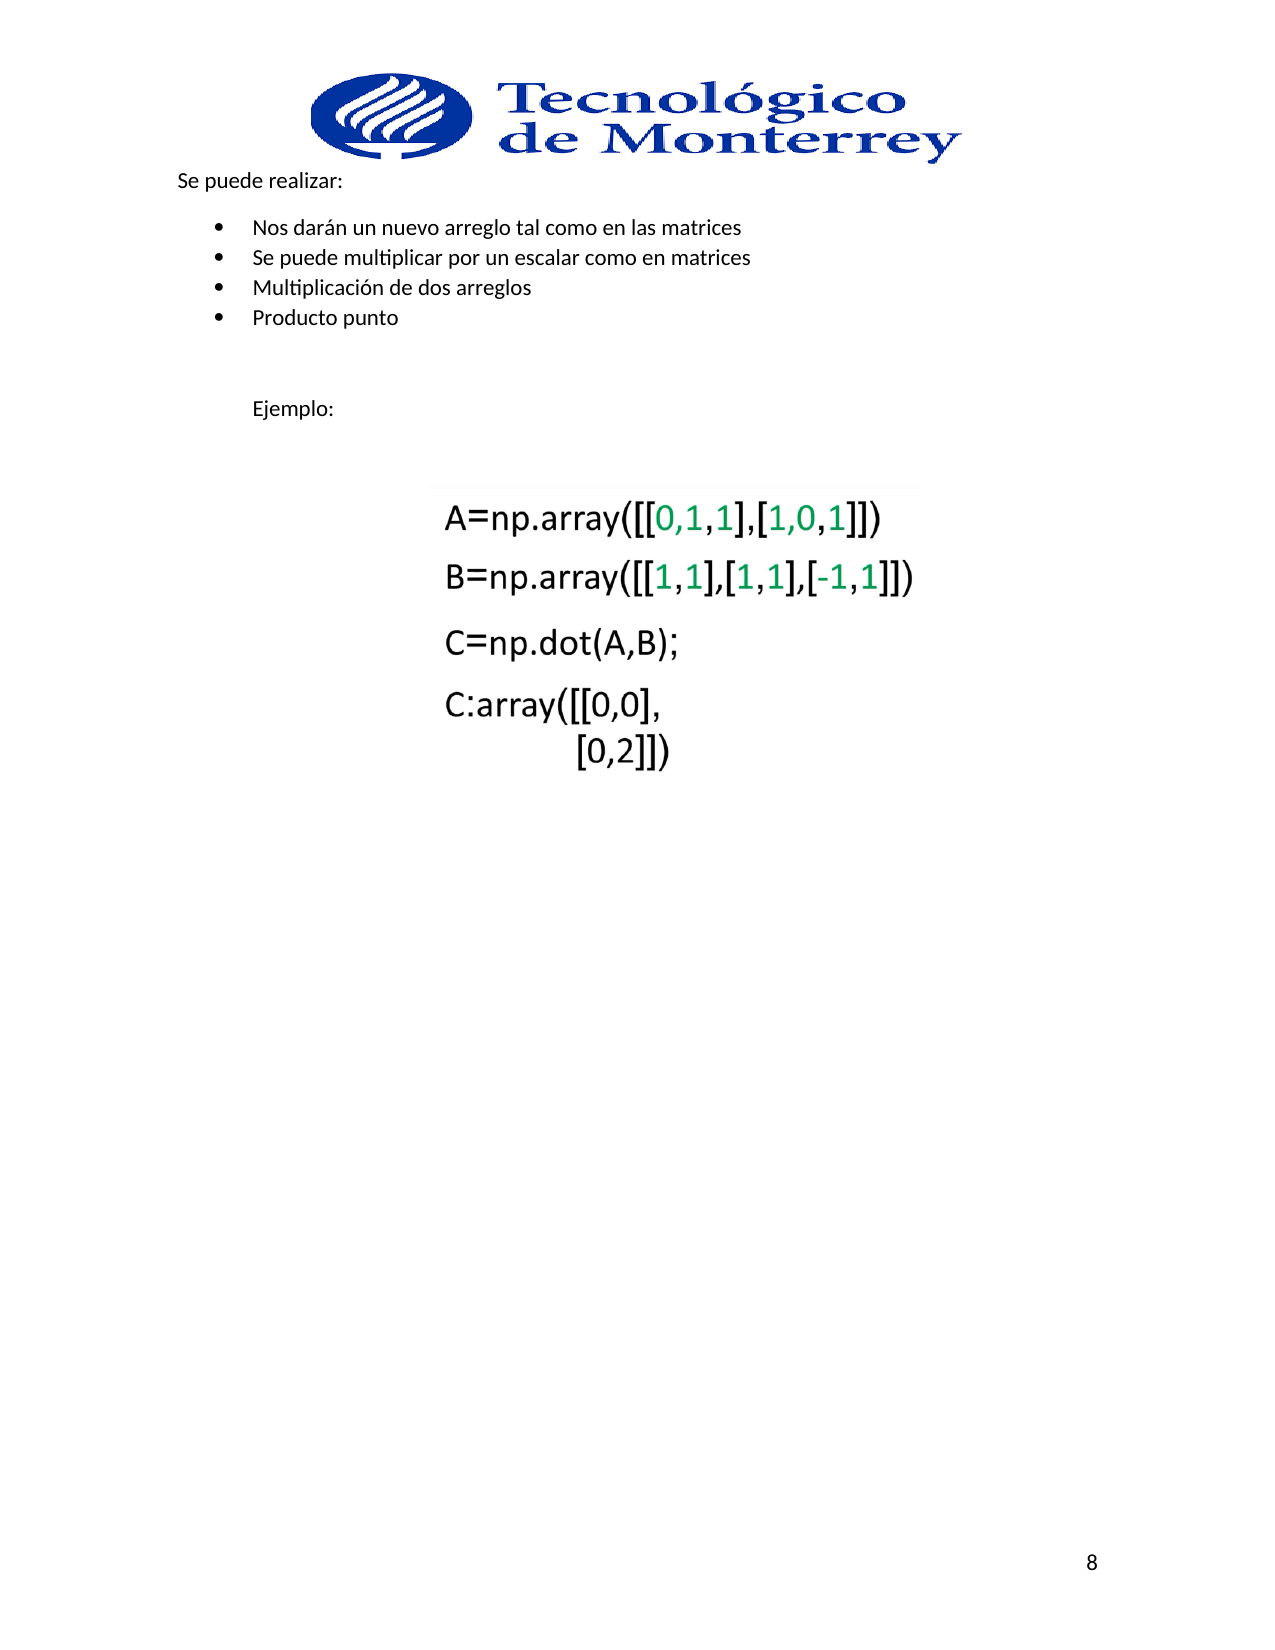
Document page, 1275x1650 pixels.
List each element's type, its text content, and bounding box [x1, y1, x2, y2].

picture [429, 484, 921, 809]
list Nos darán un nuevo arreglo tal como en las matrices [215, 213, 1098, 241]
picture [311, 73, 964, 148]
list Producto punto [215, 303, 1098, 331]
list Multiplicación de dos arreglos [215, 273, 1098, 301]
list Ejemplo: [252, 394, 1098, 422]
text Se puede realizar: [177, 148, 1098, 194]
list Se puede multiplicar por un escalar como en matrices [215, 243, 1098, 271]
